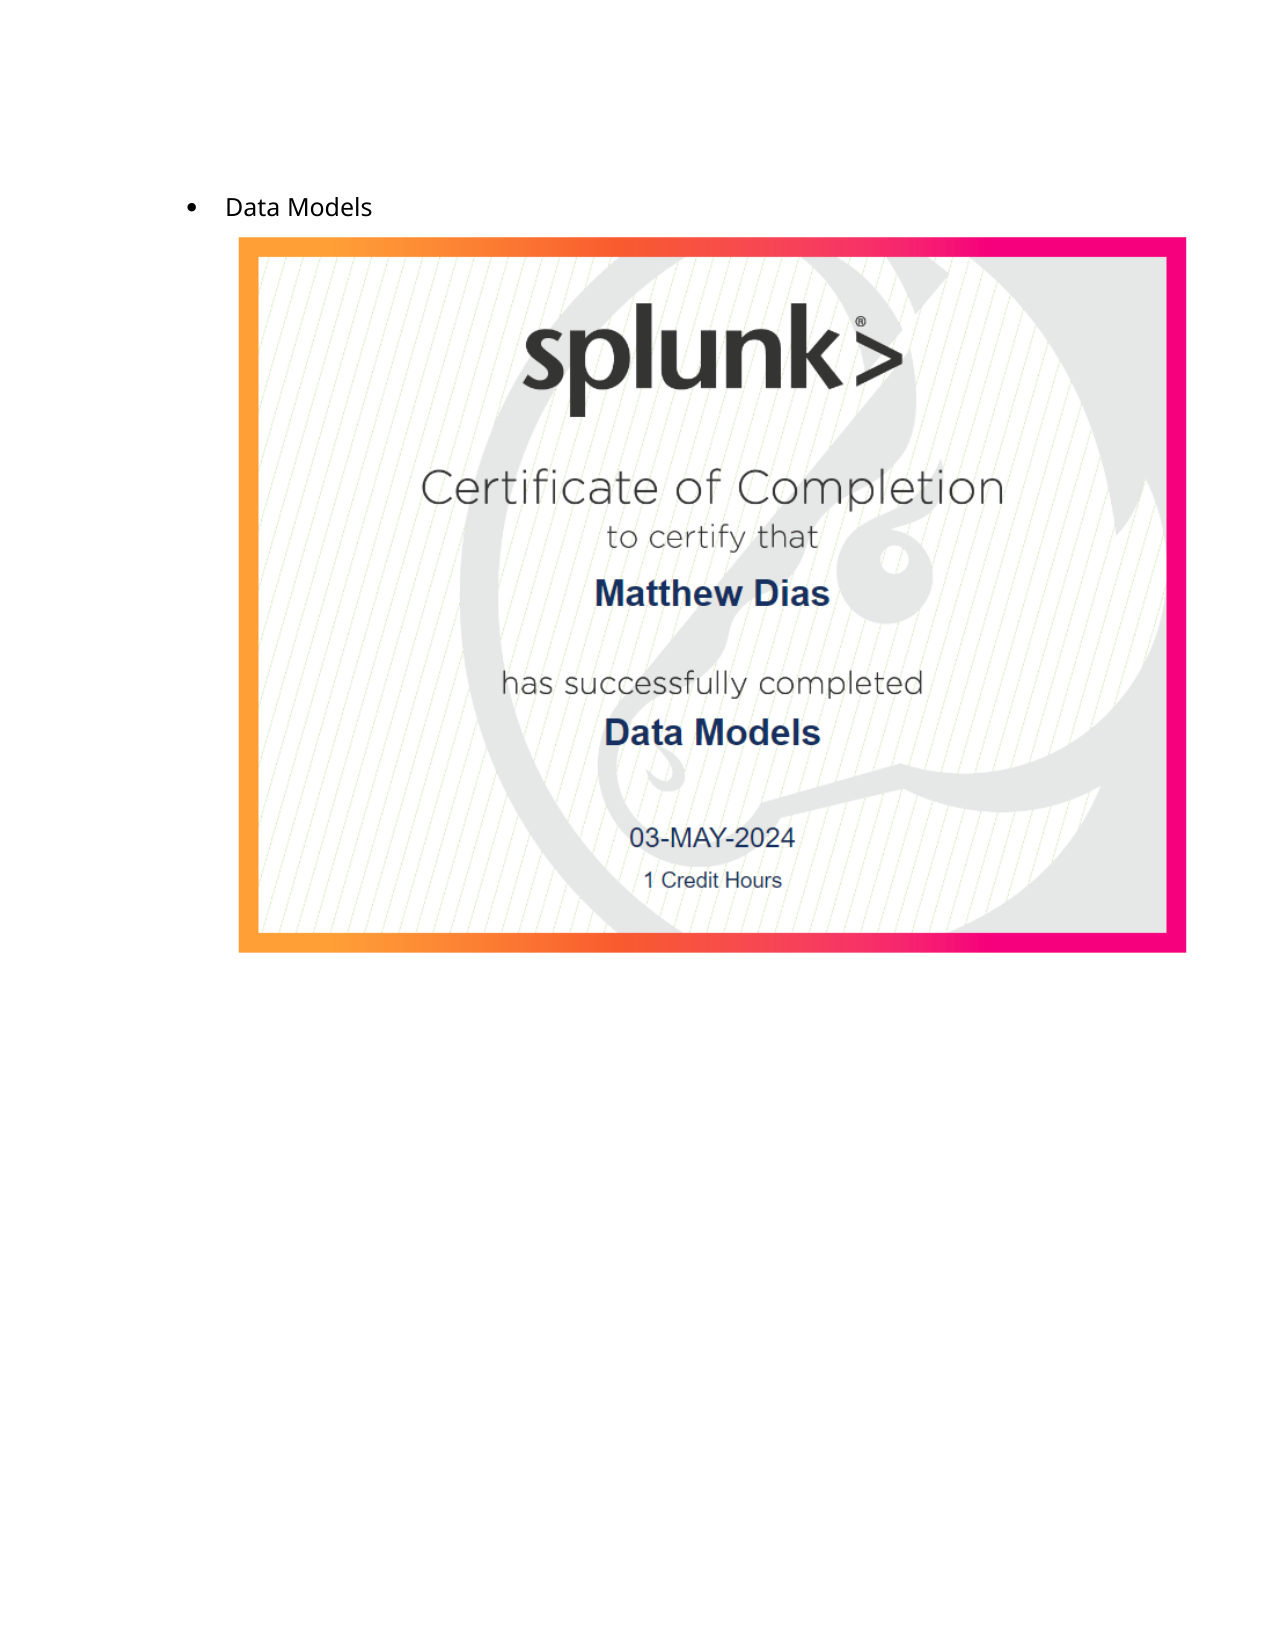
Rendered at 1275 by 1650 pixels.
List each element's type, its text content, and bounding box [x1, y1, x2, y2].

picture [225, 228, 1199, 969]
list Data Models [187, 189, 1125, 223]
